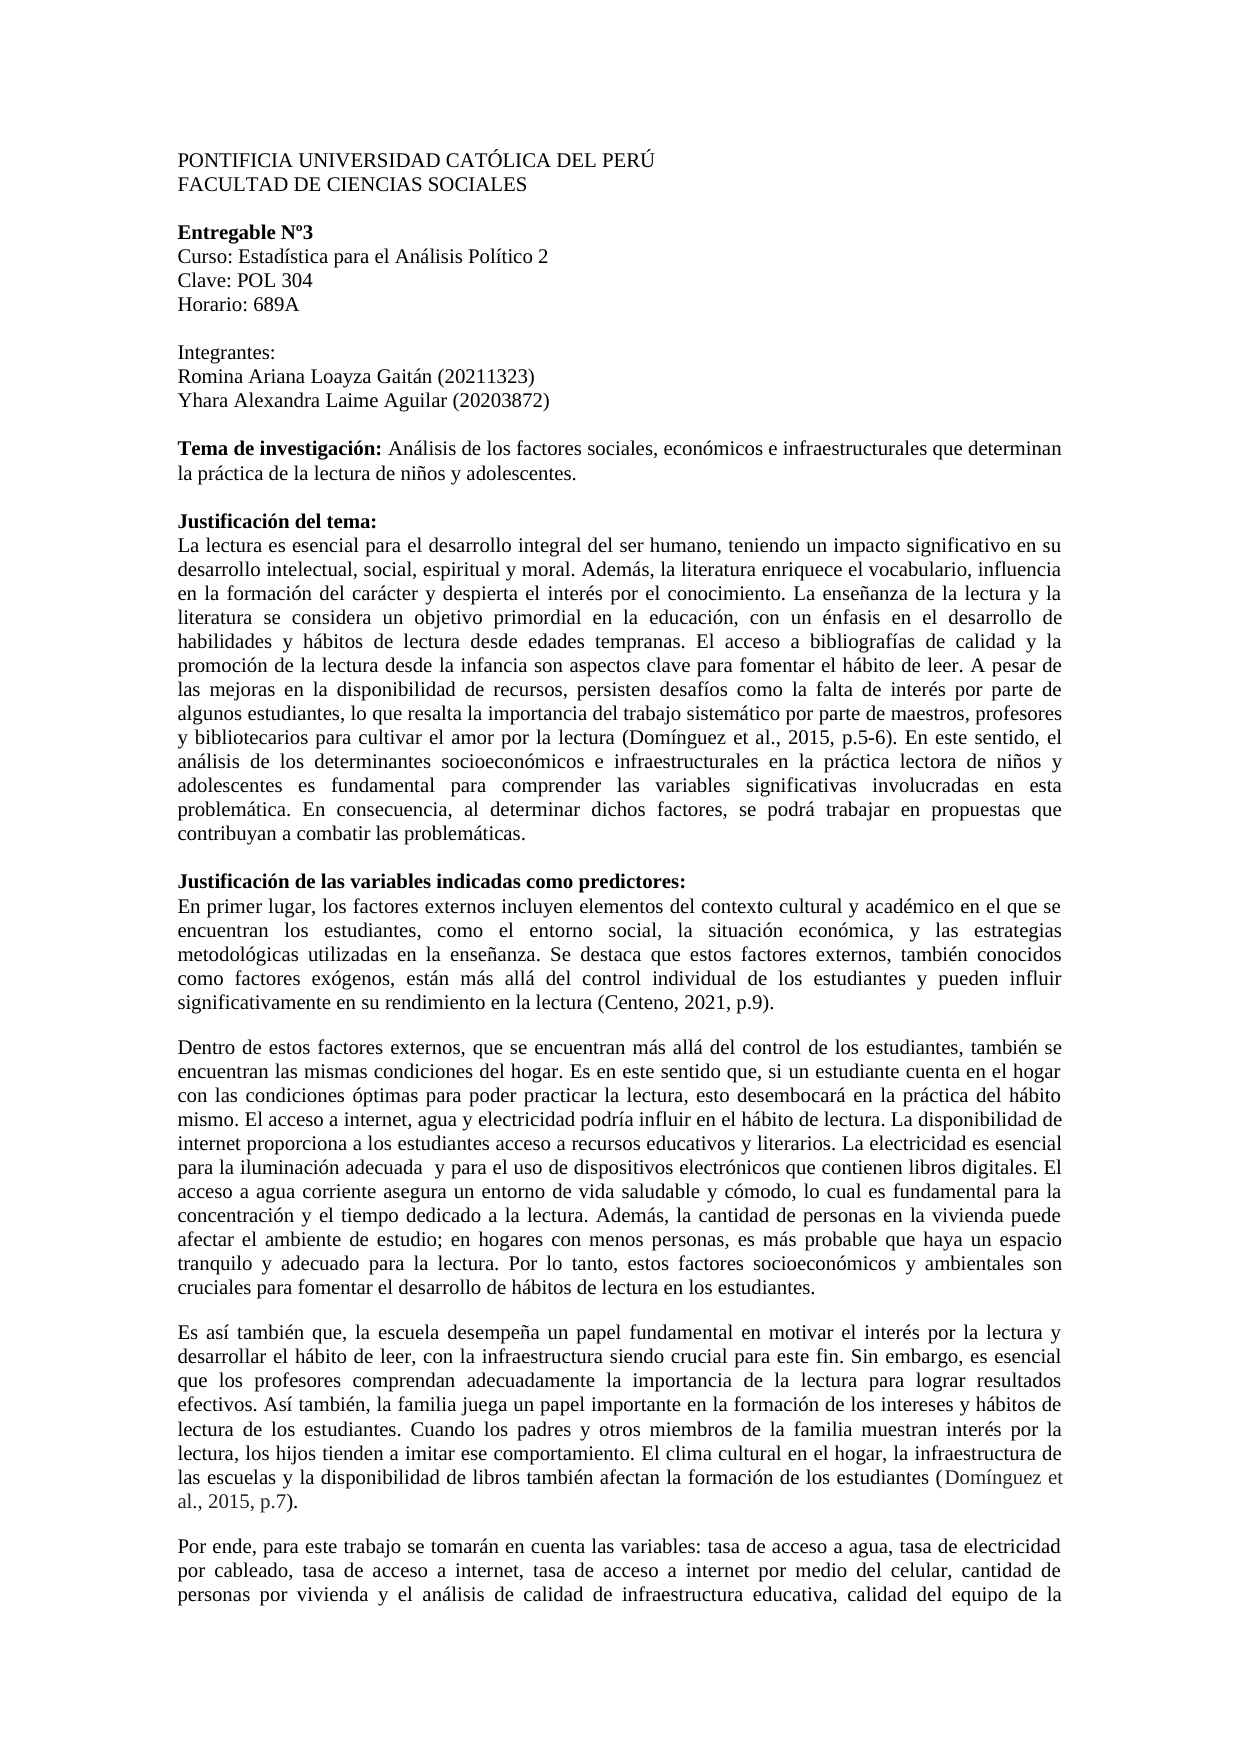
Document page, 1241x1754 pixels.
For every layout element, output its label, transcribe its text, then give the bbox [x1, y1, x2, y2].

text Clave: POL 304 [177, 268, 1063, 292]
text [177, 1533, 1063, 1606]
text Yhara Alexandra Laime Aguilar (20203872) [177, 388, 1063, 412]
text En primer lugar, los factores externos incluyen elementos del contexto cultural y académico en el que se encuentran los estudiantes, como el entorno social, la situación económica, y las estrategias metodológicas utilizadas en la enseñanza. Se destaca que estos factores externos, también conocidos como factores exógenos, están más allá del control individual de los estudiantes y pueden influir significativamente en su rendimiento en la lectura (Centeno, 2021, p.9). [177, 893, 1063, 1014]
text Integrantes: [177, 340, 1063, 364]
text Tema de investigación: Análisis de los factores sociales, económicos e infraestructurales que determinan la práctica de la lectura de niños y adolescentes. [177, 436, 1063, 484]
text Entregable Nº3 [177, 220, 1063, 244]
text FACULTAD DE CIENCIAS SOCIALES [177, 172, 1063, 196]
text La lectura es esencial para el desarrollo integral del ser humano, teniendo un impacto significativo en su desarrollo intelectual, social, espiritual y moral. Además, la literatura enriquece el vocabulario, influencia en la formación del carácter y despierta el interés por el conocimiento. La enseñanza de la lectura y la literatura se considera un objetivo primordial en la educación, con un énfasis en el desarrollo de habilidades y hábitos de lectura desde edades tempranas. El acceso a bibliografías de calidad y la promoción de la lectura desde la infancia son aspectos clave para fomentar el hábito de leer. A pesar de las mejoras en la disponibilidad de recursos, persisten desafíos como la falta de interés por parte de algunos estudiantes, lo que resalta la importancia del trabajo sistemático por parte de maestros, profesores y bibliotecarios para cultivar el amor por la lectura (Domínguez et al., 2015, p.5-6). En este sentido, el análisis de los determinantes socioeconómicos e infraestructurales en la práctica lectora de niños y adolescentes es fundamental para comprender las variables significativas involucradas en esta problemática. En consecuencia, al determinar dichos factores, se podrá trabajar en propuestas que contribuyan a combatir las problemáticas. [177, 533, 1063, 845]
text Romina Ariana Loayza Gaitán (20211323) [177, 364, 1063, 388]
text Es así también que, la escuela desempeña un papel fundamental en motivar el interés por la lectura y desarrollar el hábito de leer, con la infraestructura siendo crucial para este fin. Sin embargo, es esencial que los profesores comprendan adecuadamente la importancia de la lectura para lograr resultados efectivos. Así también, la familia juega un papel importante en la formación de los intereses y hábitos de lectura de los estudiantes. Cuando los padres y otros miembros de la familia muestran interés por la lectura, los hijos tienden a imitar ese comportamiento. El clima cultural en el hogar, la infraestructura de las escuelas y la disponibilidad de libros también afectan la formación de los estudiantes (Domínguez et al., 2015, p.7). [177, 1320, 1063, 1513]
text Dentro de estos factores externos, que se encuentran más allá del control de los estudiantes, también se encuentran las mismas condiciones del hogar. Es en este sentido que, si un estudiante cuenta en el hogar con las condiciones óptimas para poder practicar la lectura, esto desembocará en la práctica del hábito mismo. El acceso a internet, agua y electricidad podría influir en el hábito de lectura. La disponibilidad de internet proporciona a los estudiantes acceso a recursos educativos y literarios. La electricidad es esencial para la iluminación adecuada y para el uso de dispositivos electrónicos que contienen libros digitales. El acceso a agua corriente asegura un entorno de vida saludable y cómodo, lo cual es fundamental para la concentración y el tiempo dedicado a la lectura. Además, la cantidad de personas en la vivienda puede afectar el ambiente de estudio; en hogares con menos personas, es más probable que haya un espacio tranquilo y adecuado para la lectura. Por lo tanto, estos factores socioeconómicos y ambientales son cruciales para fomentar el desarrollo de hábitos de lectura en los estudiantes. [177, 1035, 1063, 1299]
text Justificación de las variables indicadas como predictores: [177, 869, 1063, 893]
text PONTIFICIA UNIVERSIDAD CATÓLICA DEL PERÚ [177, 148, 1063, 172]
text Horario: 689A [177, 292, 1063, 316]
text Justificación del tema: [177, 508, 1063, 533]
text Curso: Estadística para el Análisis Político 2 [177, 244, 1063, 268]
